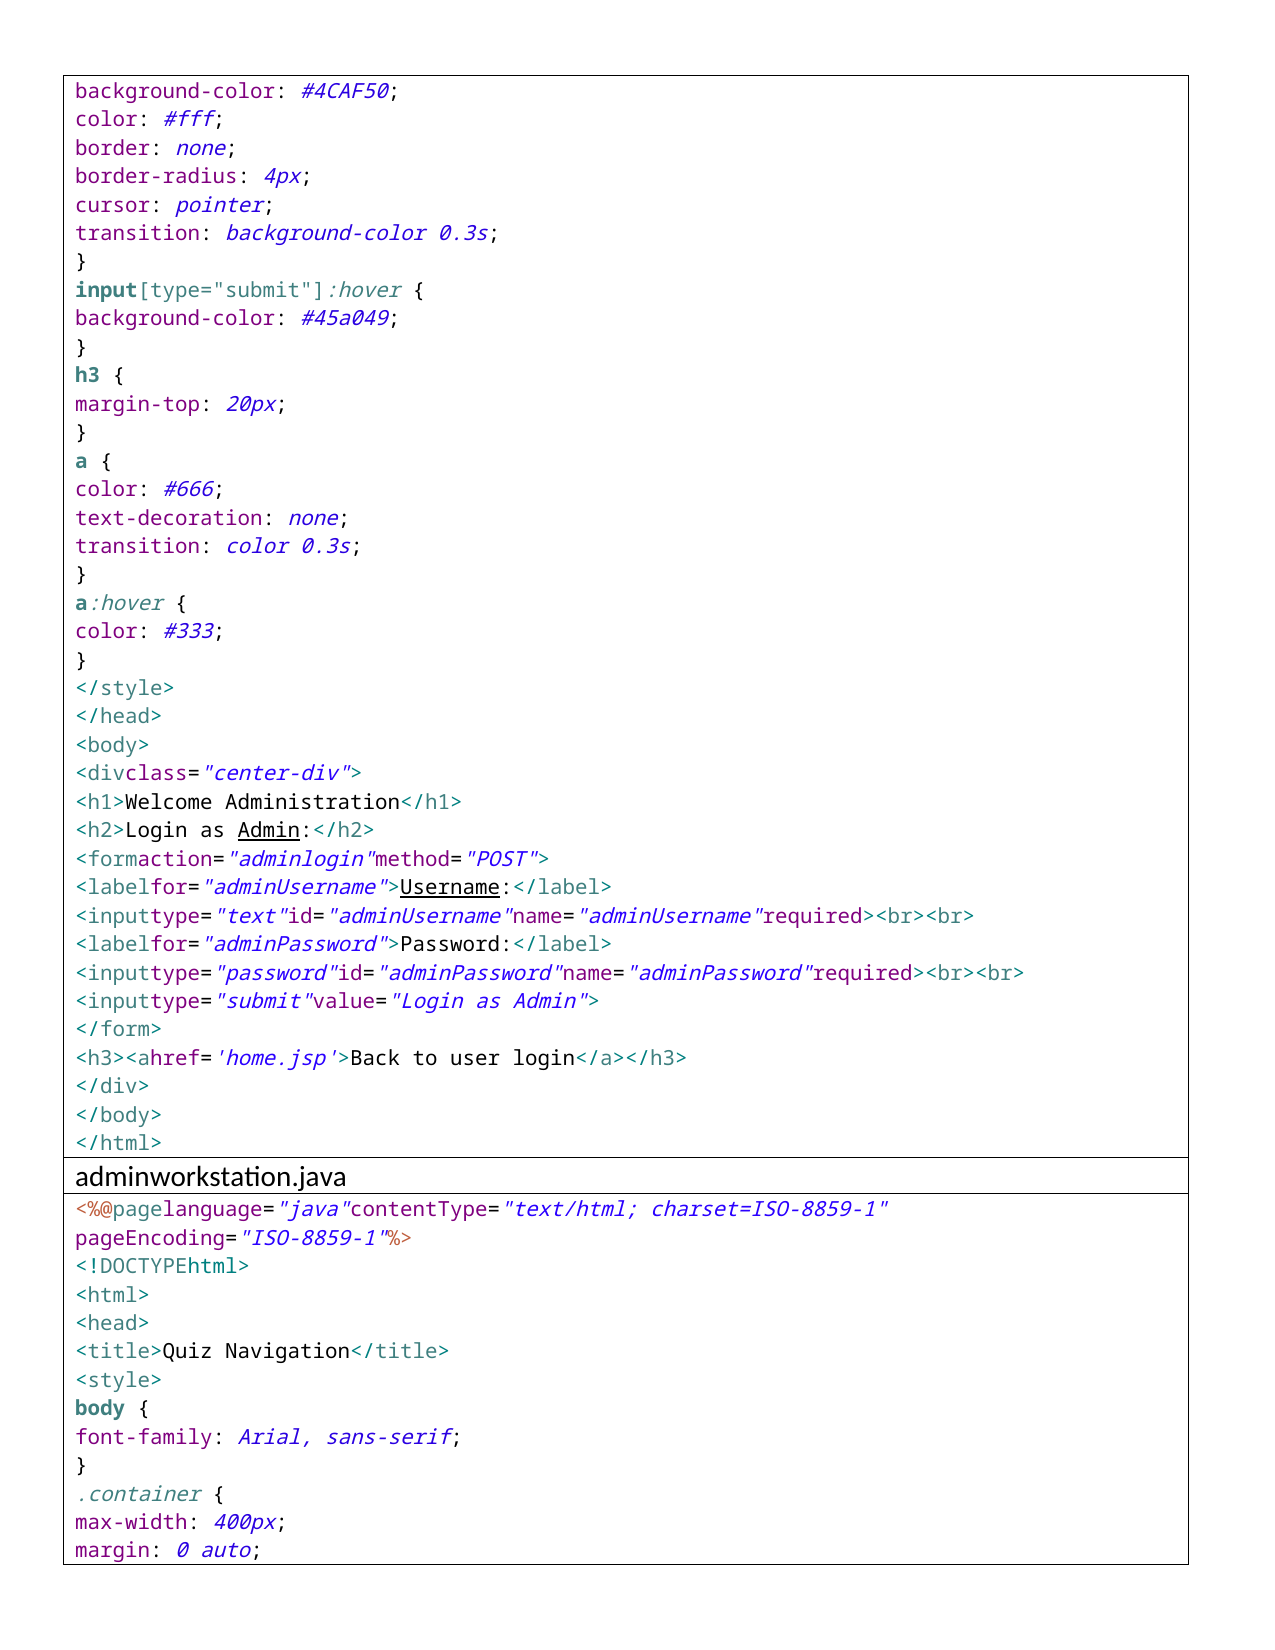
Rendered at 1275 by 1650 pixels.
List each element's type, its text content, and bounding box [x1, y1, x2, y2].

table_cell adminworkstation.java [64, 1158, 1188, 1193]
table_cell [64, 1194, 1188, 1564]
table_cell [64, 76, 1188, 1157]
